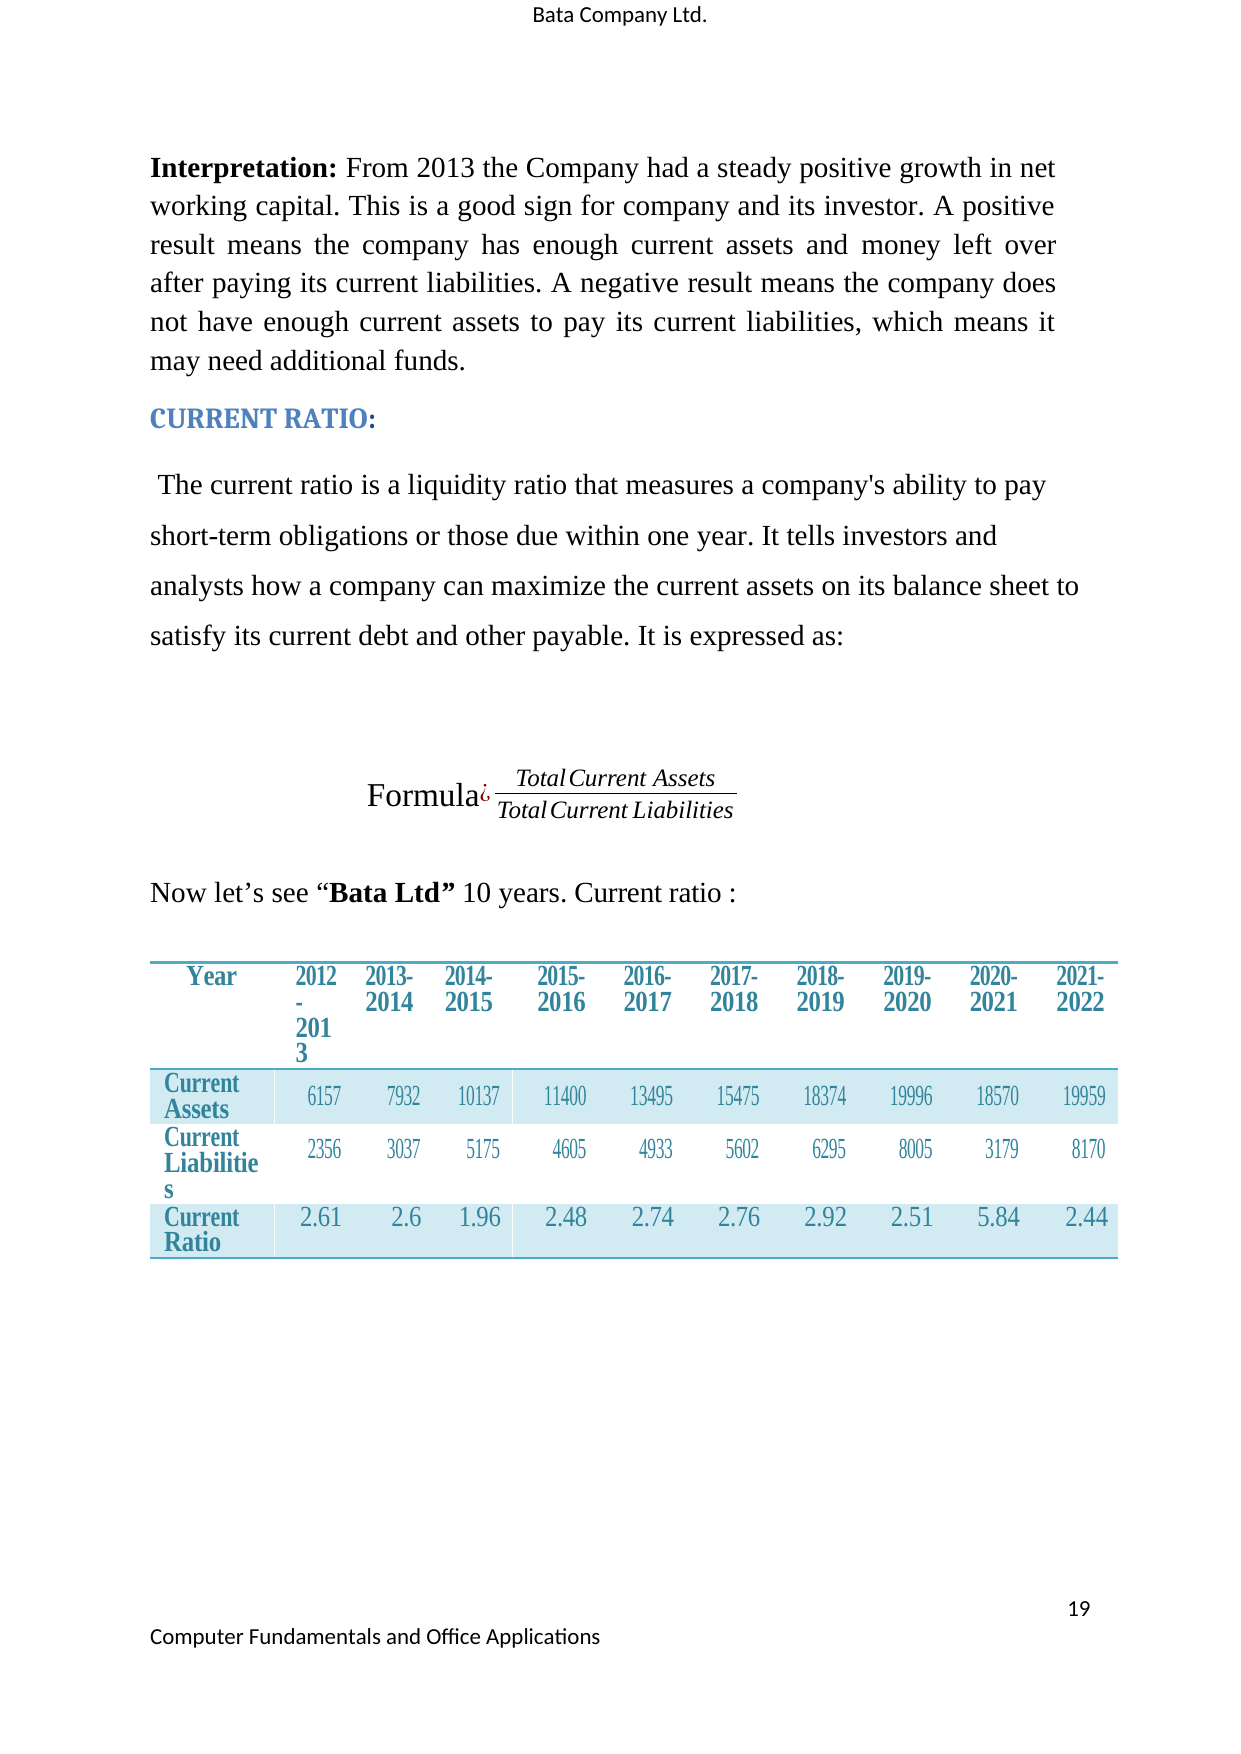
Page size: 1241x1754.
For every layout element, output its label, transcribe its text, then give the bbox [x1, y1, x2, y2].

table_cell 15475 [685, 1070, 772, 1124]
table_cell 5175 [433, 1124, 512, 1204]
table_header 2016-2017 [599, 964, 685, 1068]
text Interpretation: From 2013 the Company had a steady positive growth in net working capital. This is a good sign for company and its investor. A positive result means the company has enough current assets and money left over after paying its current liabilities. A negative result means the company does not have enough current assets to pay its current liabilities, which means it may need additional funds. [150, 150, 1056, 376]
table_cell 8005 [858, 1124, 945, 1204]
table_cell 2.51 [858, 1204, 945, 1257]
table_cell 10137 [433, 1070, 512, 1124]
table_cell 19996 [858, 1070, 945, 1124]
table_cell 5.84 [945, 1204, 1031, 1257]
table_cell 1.96 [433, 1204, 512, 1257]
table_cell 6157 [275, 1070, 354, 1124]
table_header 2018-2019 [772, 964, 858, 1068]
text Formula [150, 765, 1090, 824]
text The current ratio is a liquidity ratio that measures a company's ability to pay short-term obligations or those due within one year. It tells investors and analysts how a company can maximize the current assets on its balance sheet to satisfy its current debt and other payable. It is expressed as: [150, 467, 1090, 652]
table_header 2021-2022 [1031, 964, 1118, 1068]
table_cell 18570 [945, 1070, 1031, 1124]
table_cell 2.44 [1031, 1204, 1118, 1257]
table_cell 2356 [275, 1124, 354, 1204]
table_cell 8170 [1031, 1124, 1118, 1204]
subtitle CURRENT RATIO: [150, 402, 1090, 436]
table_cell 2.48 [513, 1204, 599, 1257]
table_header 2015-2016 [513, 964, 599, 1068]
table_cell 2.61 [275, 1204, 354, 1257]
table_cell 11400 [513, 1070, 599, 1124]
table_cell Current Assets [150, 1070, 274, 1124]
table_cell 3179 [945, 1124, 1031, 1204]
table_cell 6295 [772, 1124, 858, 1204]
table_cell Current Liabilities [150, 1124, 274, 1204]
table_header Year [150, 964, 274, 1068]
table_cell 5602 [685, 1124, 772, 1204]
table_cell 3037 [354, 1124, 433, 1204]
table_header 2012-2013 [275, 964, 354, 1068]
table_header 2017-2018 [685, 964, 772, 1068]
table_header 2013-2014 [354, 964, 433, 1068]
table_header 2019-2020 [858, 964, 945, 1068]
table_cell 4933 [599, 1124, 685, 1204]
table_cell 2.74 [599, 1204, 685, 1257]
table_cell 7932 [354, 1070, 433, 1124]
table_cell 13495 [599, 1070, 685, 1124]
table_cell Current Ratio [150, 1204, 274, 1257]
table_cell 2.92 [772, 1204, 858, 1257]
text Now let’s see “Bata Ltd” 10 years. Current ratio : [150, 875, 1090, 908]
table_header 2014-2015 [433, 964, 512, 1068]
table_cell 2.76 [685, 1204, 772, 1257]
table_header 2020-2021 [945, 964, 1031, 1068]
table_cell 4605 [513, 1124, 599, 1204]
table_cell 19959 [1031, 1070, 1118, 1124]
table_cell 2.6 [354, 1204, 433, 1257]
table_cell 18374 [772, 1070, 858, 1124]
